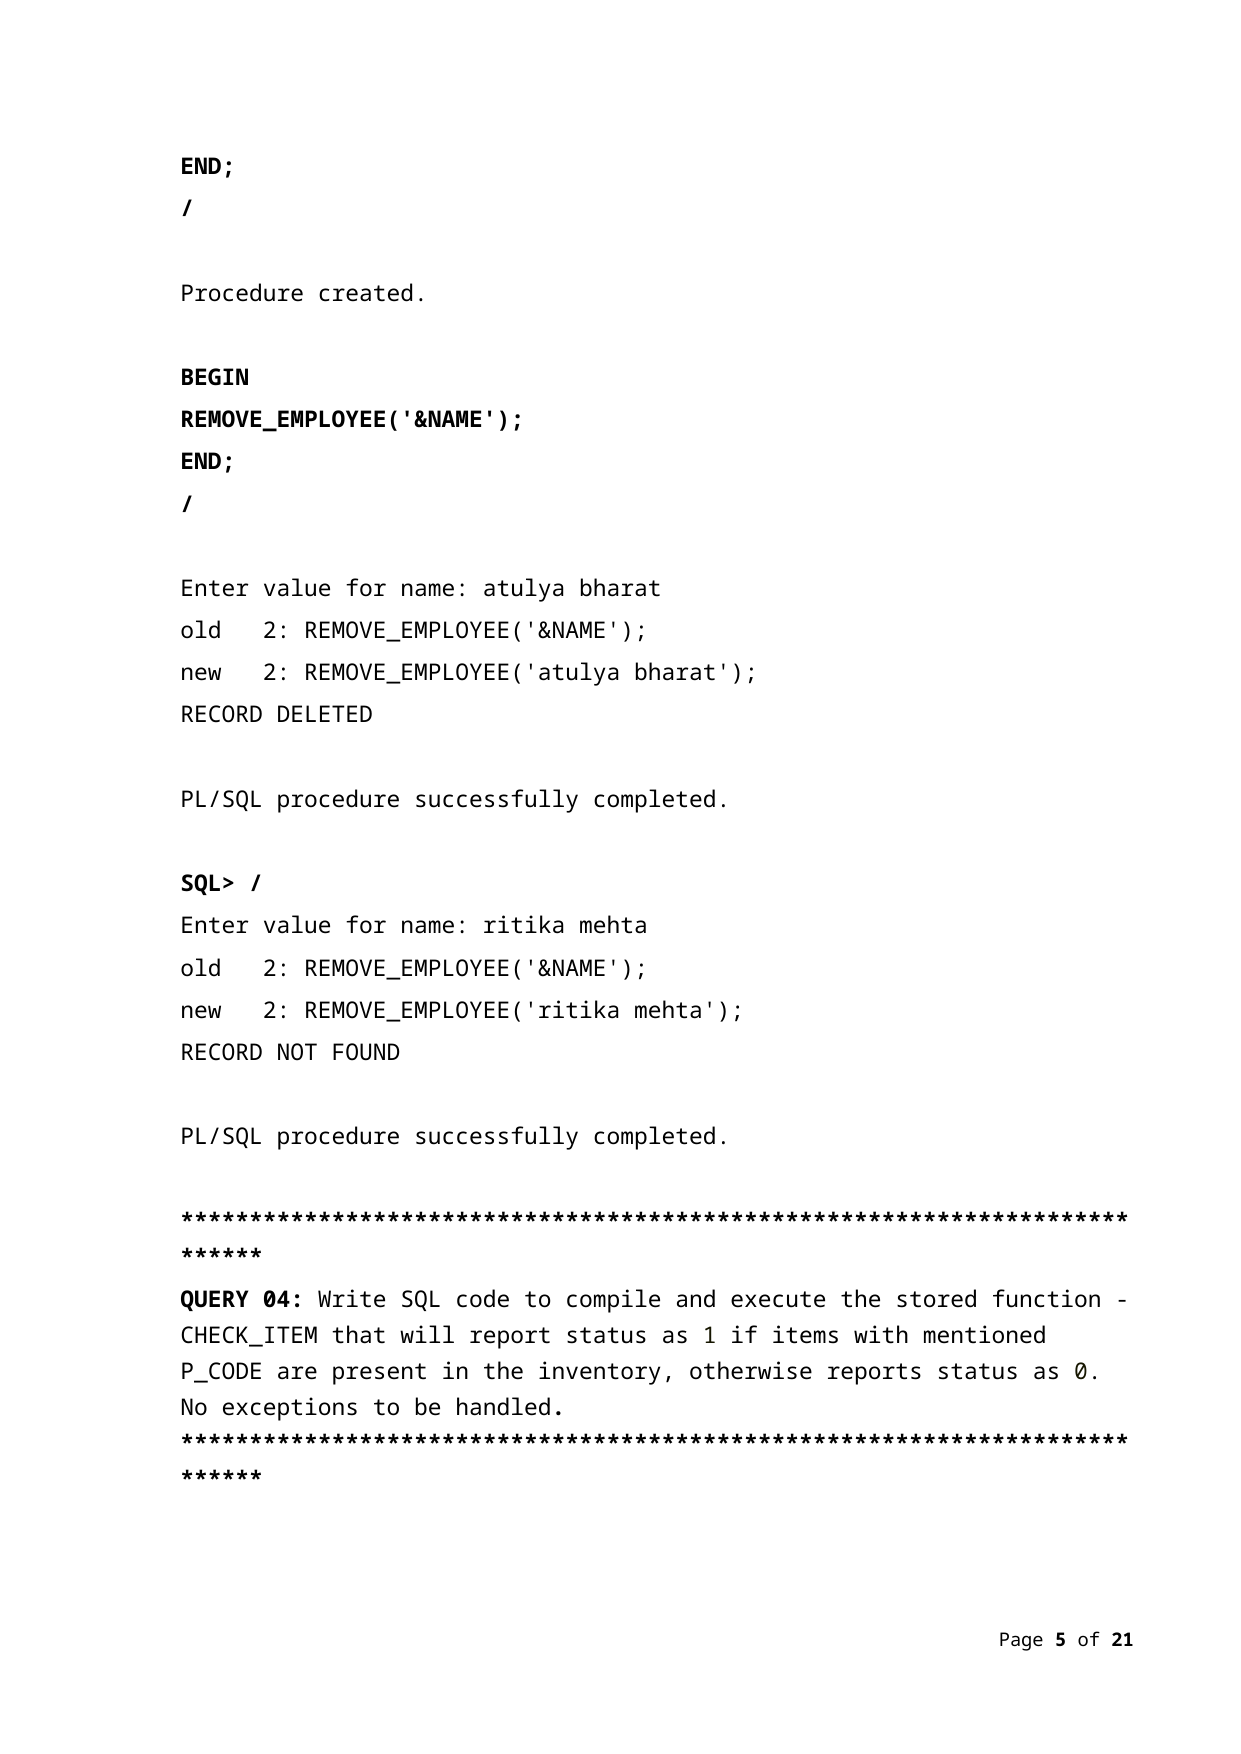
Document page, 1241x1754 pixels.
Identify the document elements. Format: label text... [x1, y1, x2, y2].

text END; [180, 445, 1133, 477]
text PL/SQL procedure successfully completed. [180, 783, 1133, 814]
text old 2: REMOVE_EMPLOYEE('&NAME'); [180, 614, 1133, 645]
text new 2: REMOVE_EMPLOYEE('ritika mehta'); [180, 994, 1133, 1025]
text *************************************************************************** [180, 1205, 1133, 1272]
text END; [180, 150, 1133, 181]
text RECORD NOT FOUND [180, 1036, 1133, 1067]
text QUERY 04: Write SQL code to compile and execute the stored function - CHECK_ITEM that will report status as 1 if items with mentioned P_CODE are present in the inventory, otherwise reports status as 0. No exceptions to be handled. [180, 1283, 1133, 1422]
text Procedure created. [180, 277, 1133, 308]
text / [180, 192, 1133, 223]
text *************************************************************************** [180, 1427, 1133, 1494]
text Enter value for name: atulya bharat [180, 572, 1133, 603]
text RECORD DELETED [180, 698, 1133, 730]
text / [180, 487, 1133, 519]
text REMOVE_EMPLOYEE('&NAME'); [180, 403, 1133, 434]
text new 2: REMOVE_EMPLOYEE('atulya bharat'); [180, 656, 1133, 687]
text old 2: REMOVE_EMPLOYEE('&NAME'); [180, 952, 1133, 983]
text Enter value for name: ritika mehta [180, 909, 1133, 941]
text BEGIN [180, 361, 1133, 392]
text SQL> / [180, 867, 1133, 898]
text PL/SQL procedure successfully completed. [180, 1120, 1133, 1152]
